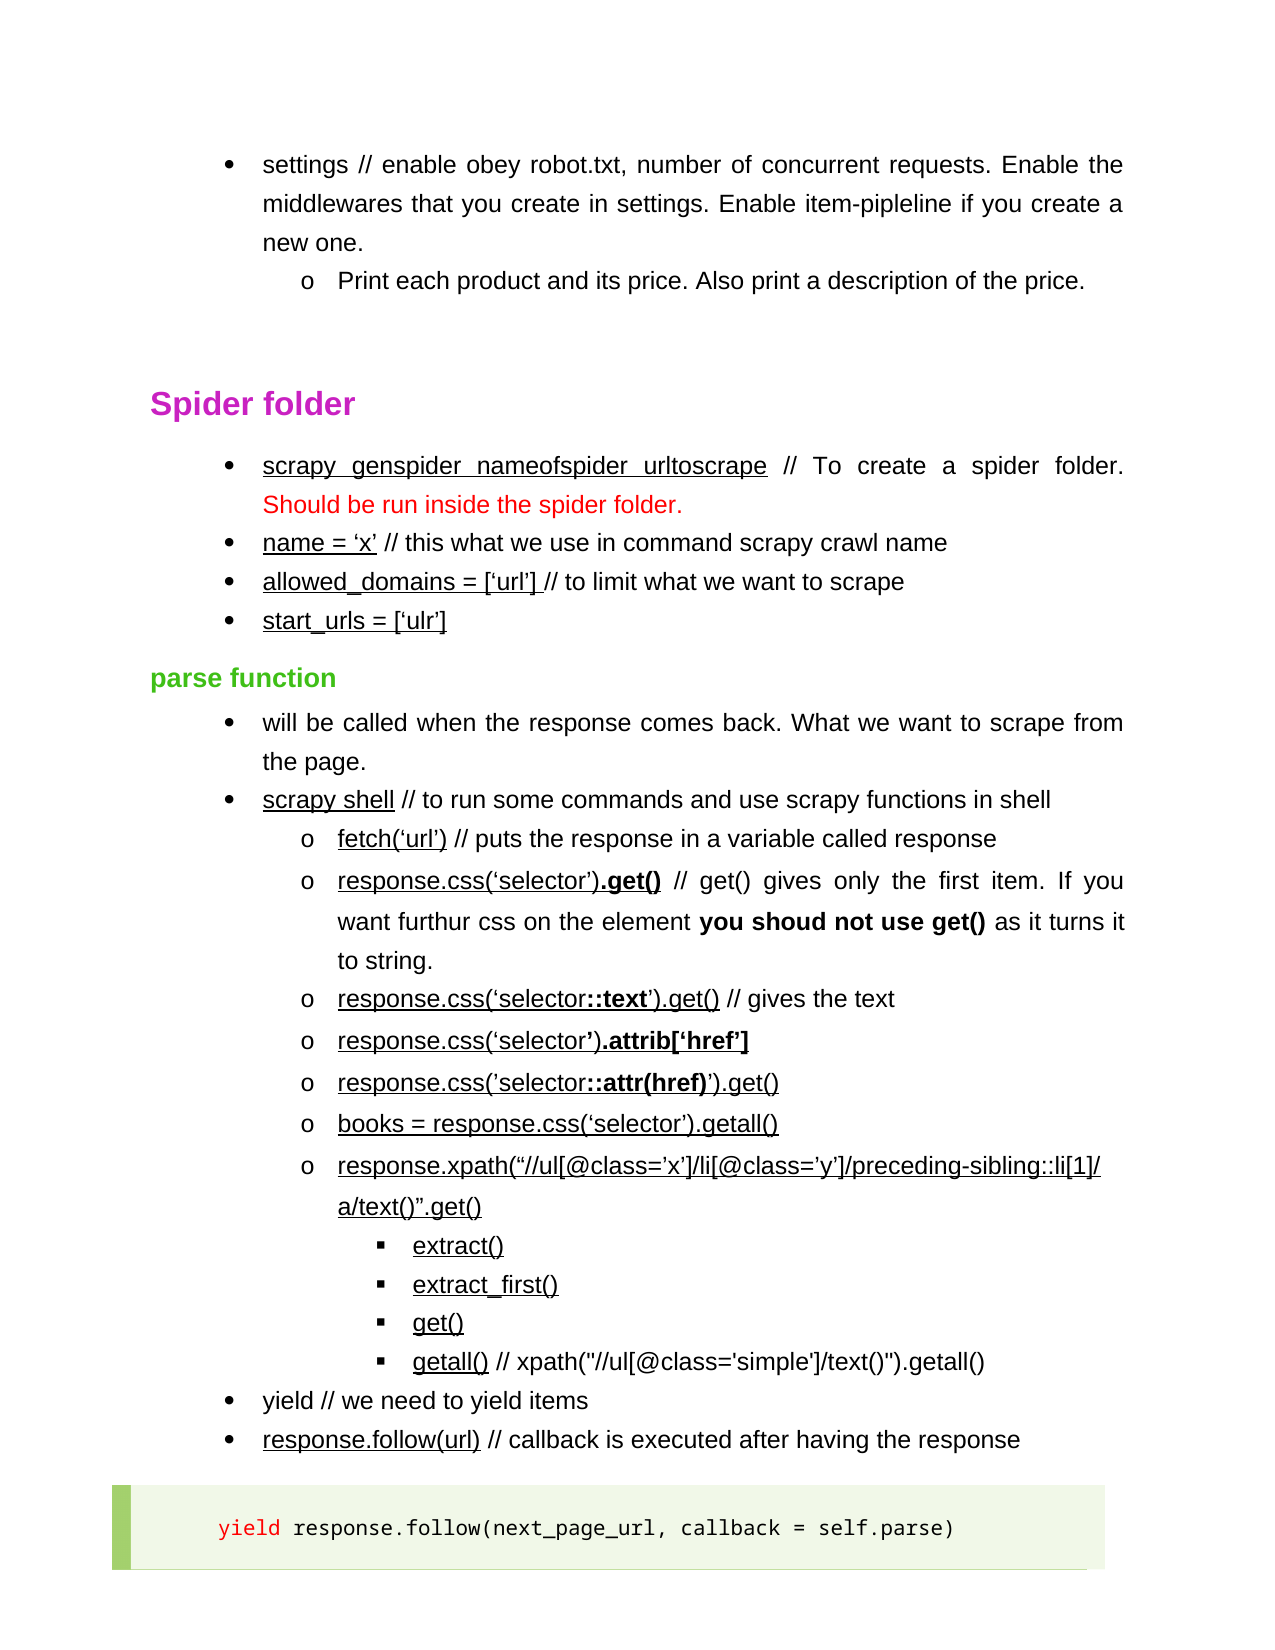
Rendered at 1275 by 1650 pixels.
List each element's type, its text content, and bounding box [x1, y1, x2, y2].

text start_urls = [‘ulr’] [225, 606, 1125, 635]
list extract_first() [375, 1269, 1125, 1298]
text yield // we need to yield items [225, 1386, 1125, 1415]
list get() [375, 1308, 1125, 1337]
list response.css(‘selector::text’).get() // gives the text [300, 984, 1125, 1015]
text allowed_domains = [‘url’] // to limit what we want to scrape [225, 567, 1125, 596]
list fetch(‘url’) // puts the response in a variable called response [300, 824, 1125, 855]
list extract() [375, 1231, 1125, 1259]
text Spider folder [150, 384, 1125, 423]
list books = response.css(‘selector’).getall() [300, 1109, 1125, 1140]
list response.css(‘selector’).get() // get() gives only the first item. If you want furthur css on the element you shoud not use get() as it turns it to string. [300, 866, 1125, 974]
text parse function [150, 662, 1125, 693]
list response.xpath(“//ul[@class=’x’]/li[@class=’y’]/preceding-sibling::li[1]/a/text()”.get() [300, 1151, 1125, 1221]
text response.follow(url) // callback is executed after having the response [225, 1425, 1125, 1454]
list Print each product and its price. Also print a description of the price. [300, 266, 1125, 297]
text scrapy shell // to run some commands and use scrapy functions in shell [225, 785, 1125, 814]
text name = ‘x’ // this what we use in command scrapy crawl name [225, 528, 1125, 557]
text will be called when the response comes back. What we want to scrape from the page. [225, 708, 1125, 775]
list response.css(‘selector’).attrib[‘href’] [300, 1026, 1125, 1057]
text scrapy genspider nameofspider urltoscrape // To create a spider folder. Should be run inside the spider folder. [225, 451, 1125, 518]
list getall() // xpath("//ul[@class='simple']/text()").getall() [375, 1347, 1125, 1376]
list response.css(’selector::attr(href)’).get() [300, 1068, 1125, 1099]
